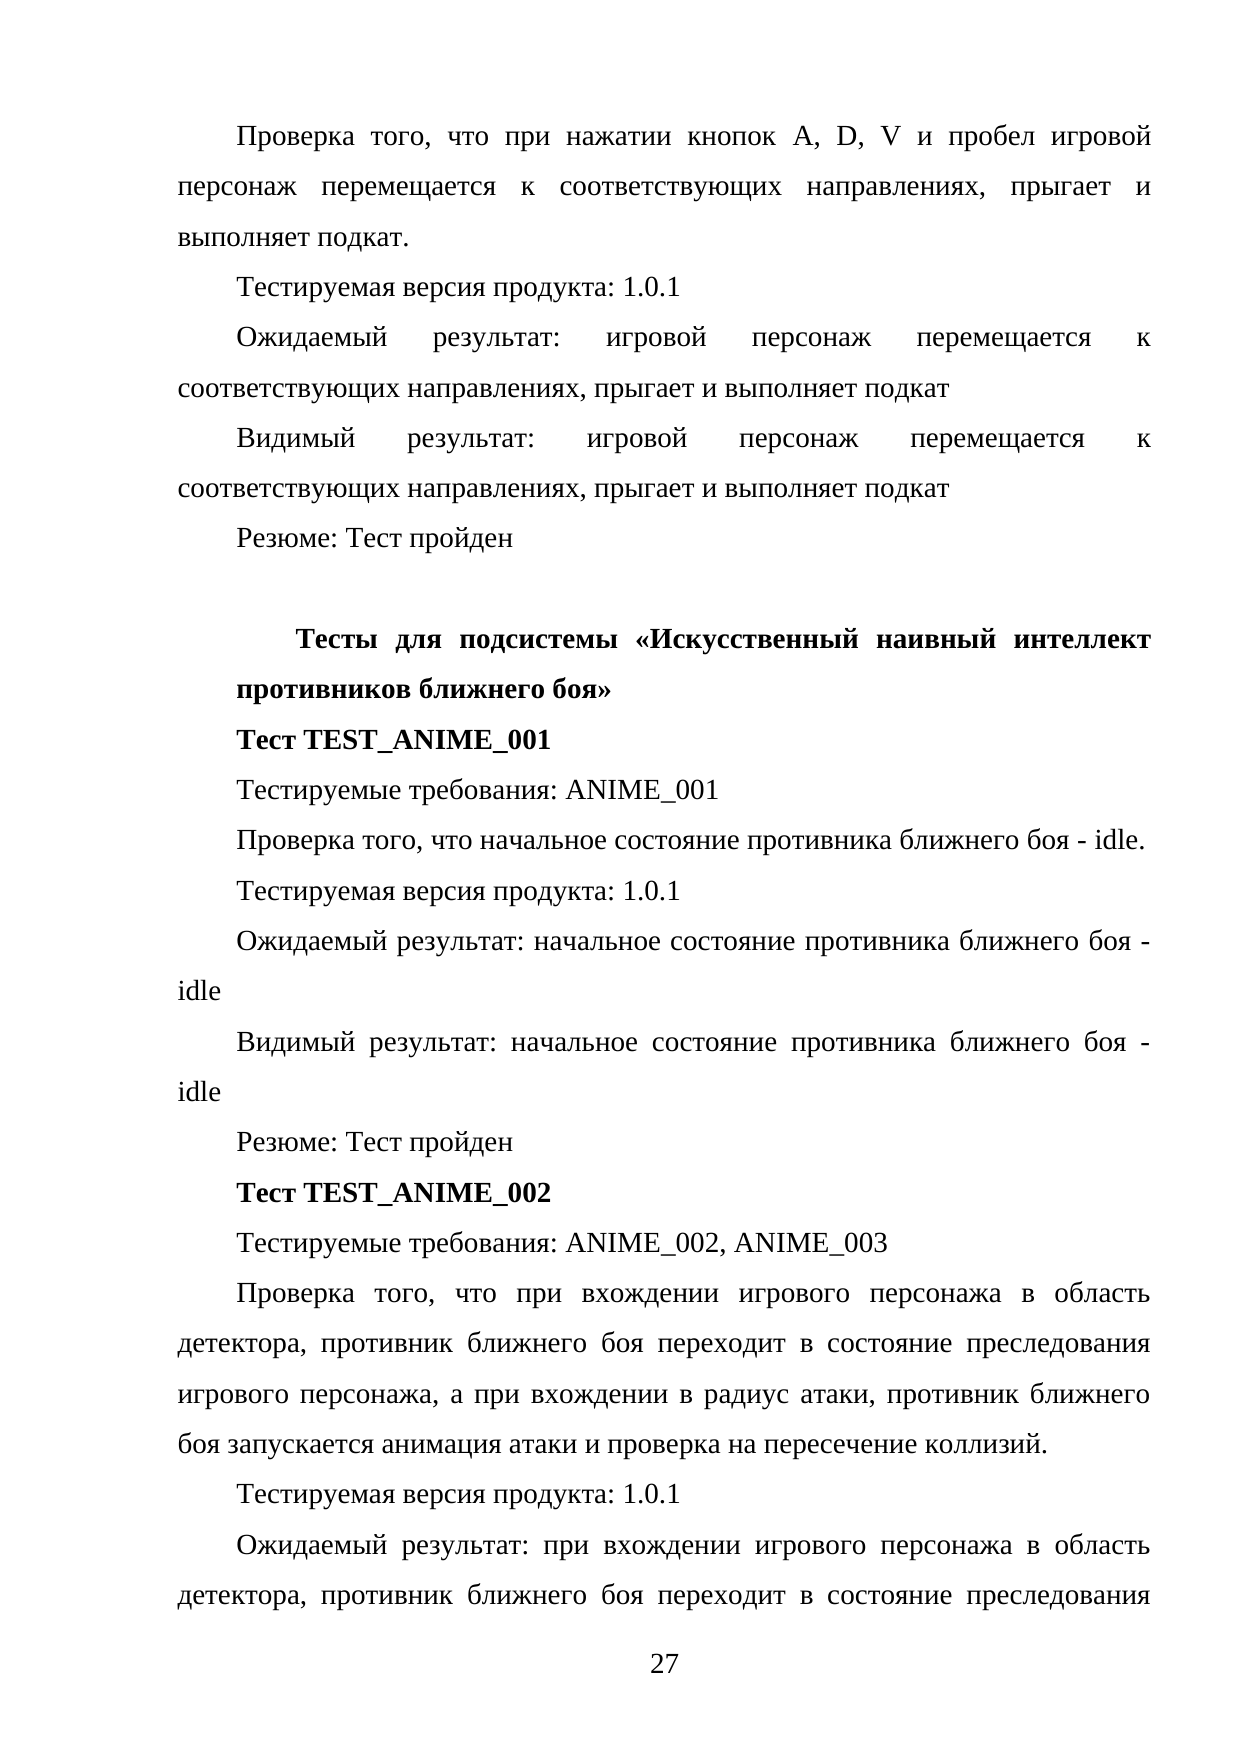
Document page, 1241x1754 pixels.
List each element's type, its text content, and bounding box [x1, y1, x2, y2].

text Видимый результат: игровой персонаж перемещается к соответствующих направлениях, прыгает и выполняет подкат [177, 420, 1152, 504]
text Тестируемые требования: ANIME_002, ANIME_003 [177, 1225, 1152, 1258]
text Видимый результат: начальное состояние противника ближнего боя - idle [177, 1024, 1152, 1108]
text Тестируемая версия продукта: 1.0.1 [177, 269, 1152, 303]
text Проверка того, что начальное состояние противника ближнего боя - idle. [177, 822, 1152, 856]
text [177, 1527, 1152, 1611]
text Тестируемая версия продукта: 1.0.1 [177, 873, 1152, 906]
text Резюме: Тест пройден [177, 521, 1152, 554]
text Проверка того, что при вхождении игрового персонажа в область детектора, противник ближнего боя переходит в состояние преследования игрового персонажа, а при вхождении в радиус атаки, противник ближнего боя запускается анимация атаки и проверка на пересечение коллизий. [177, 1275, 1152, 1460]
text Тестируемая версия продукта: 1.0.1 [177, 1477, 1152, 1510]
text Ожидаемый результат: начальное состояние противника ближнего боя - idle [177, 923, 1152, 1007]
text Ожидаемый результат: игровой персонаж перемещается к соответствующих направлениях, прыгает и выполняет подкат [177, 319, 1152, 403]
text Тест TEST_ANIME_002 [177, 1175, 1152, 1208]
text Проверка того, что при нажатии кнопок A, D, V и пробел игровой персонаж перемещается к соответствующих направлениях, прыгает и выполняет подкат. [177, 118, 1152, 252]
text Тест TEST_ANIME_001 [177, 722, 1152, 755]
text Резюме: Тест пройден [177, 1124, 1152, 1158]
subtitle Тесты для подсистемы «Искусственный наивный интеллект противников ближнего боя» [236, 621, 1152, 705]
text Тестируемые требования: ANIME_001 [177, 772, 1152, 806]
